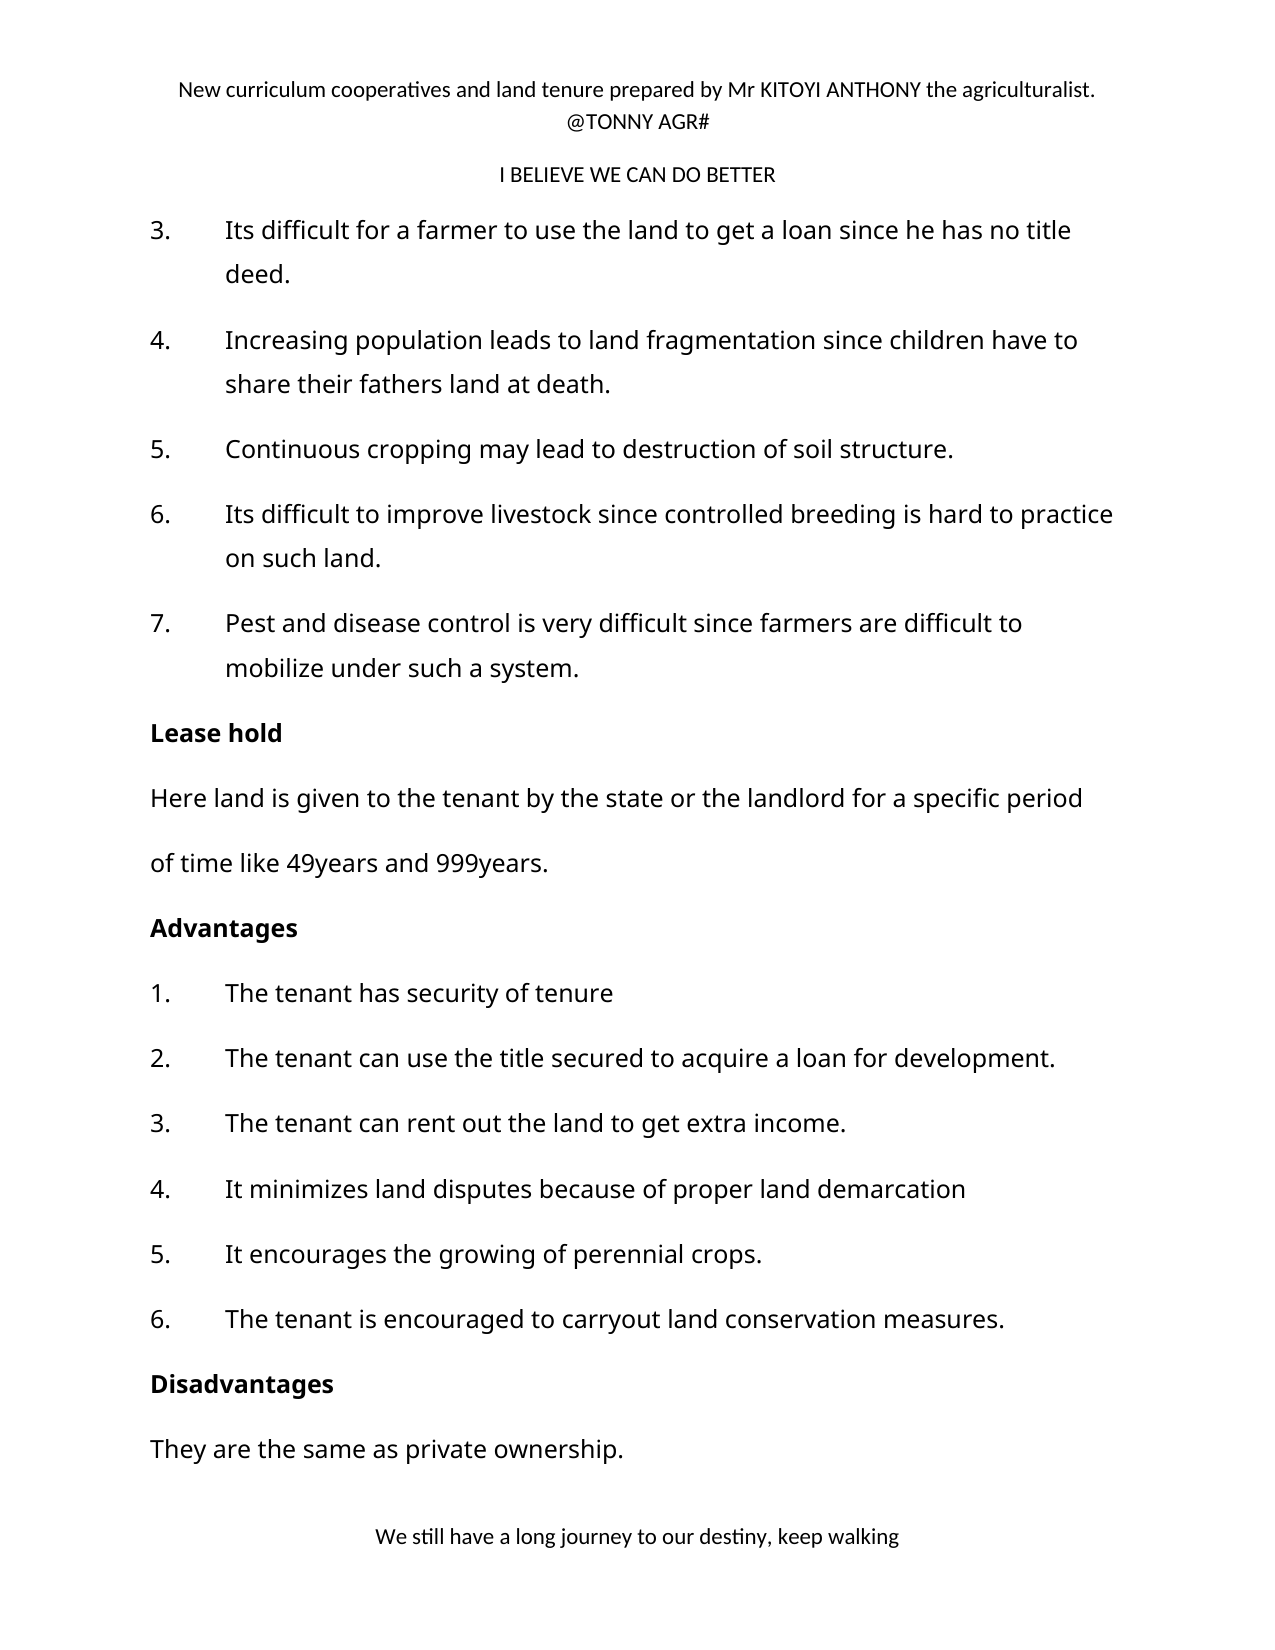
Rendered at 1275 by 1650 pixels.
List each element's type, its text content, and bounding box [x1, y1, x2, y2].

text 6. Its difficult to improve livestock since controlled breeding is hard to practice on such land. [150, 497, 1125, 575]
text Lease hold [150, 716, 1125, 749]
text 3. The tenant can rent out the land to get extra income. [150, 1106, 1125, 1140]
text 5. It encourages the growing of perennial crops. [150, 1236, 1125, 1270]
text 3. Its difficult for a farmer to use the land to get a loan since he has no title deed. [150, 213, 1125, 291]
text 1. The tenant has security of tenure [150, 976, 1125, 1010]
text Here land is given to the tenant by the state or the landlord for a specific period [150, 781, 1125, 815]
text 4. Increasing population leads to land fragmentation since children have to share their fathers land at death. [150, 322, 1125, 401]
text Advantages [150, 911, 1125, 945]
text 5. Continuous cropping may lead to destruction of soil structure. [150, 432, 1125, 466]
text 2. The tenant can use the title secured to acquire a loan for development. [150, 1041, 1125, 1075]
text 4. It minimizes land disputes because of proper land demarcation [150, 1171, 1125, 1205]
text of time like 49years and 999years. [150, 846, 1125, 880]
text Disadvantages [150, 1367, 1125, 1401]
text They are the same as private ownership. [150, 1432, 1125, 1466]
text 6. The tenant is encouraged to carryout land conservation measures. [150, 1301, 1125, 1336]
text 7. Pest and disease control is very difficult since farmers are difficult to mobilize under such a system. [150, 606, 1125, 684]
